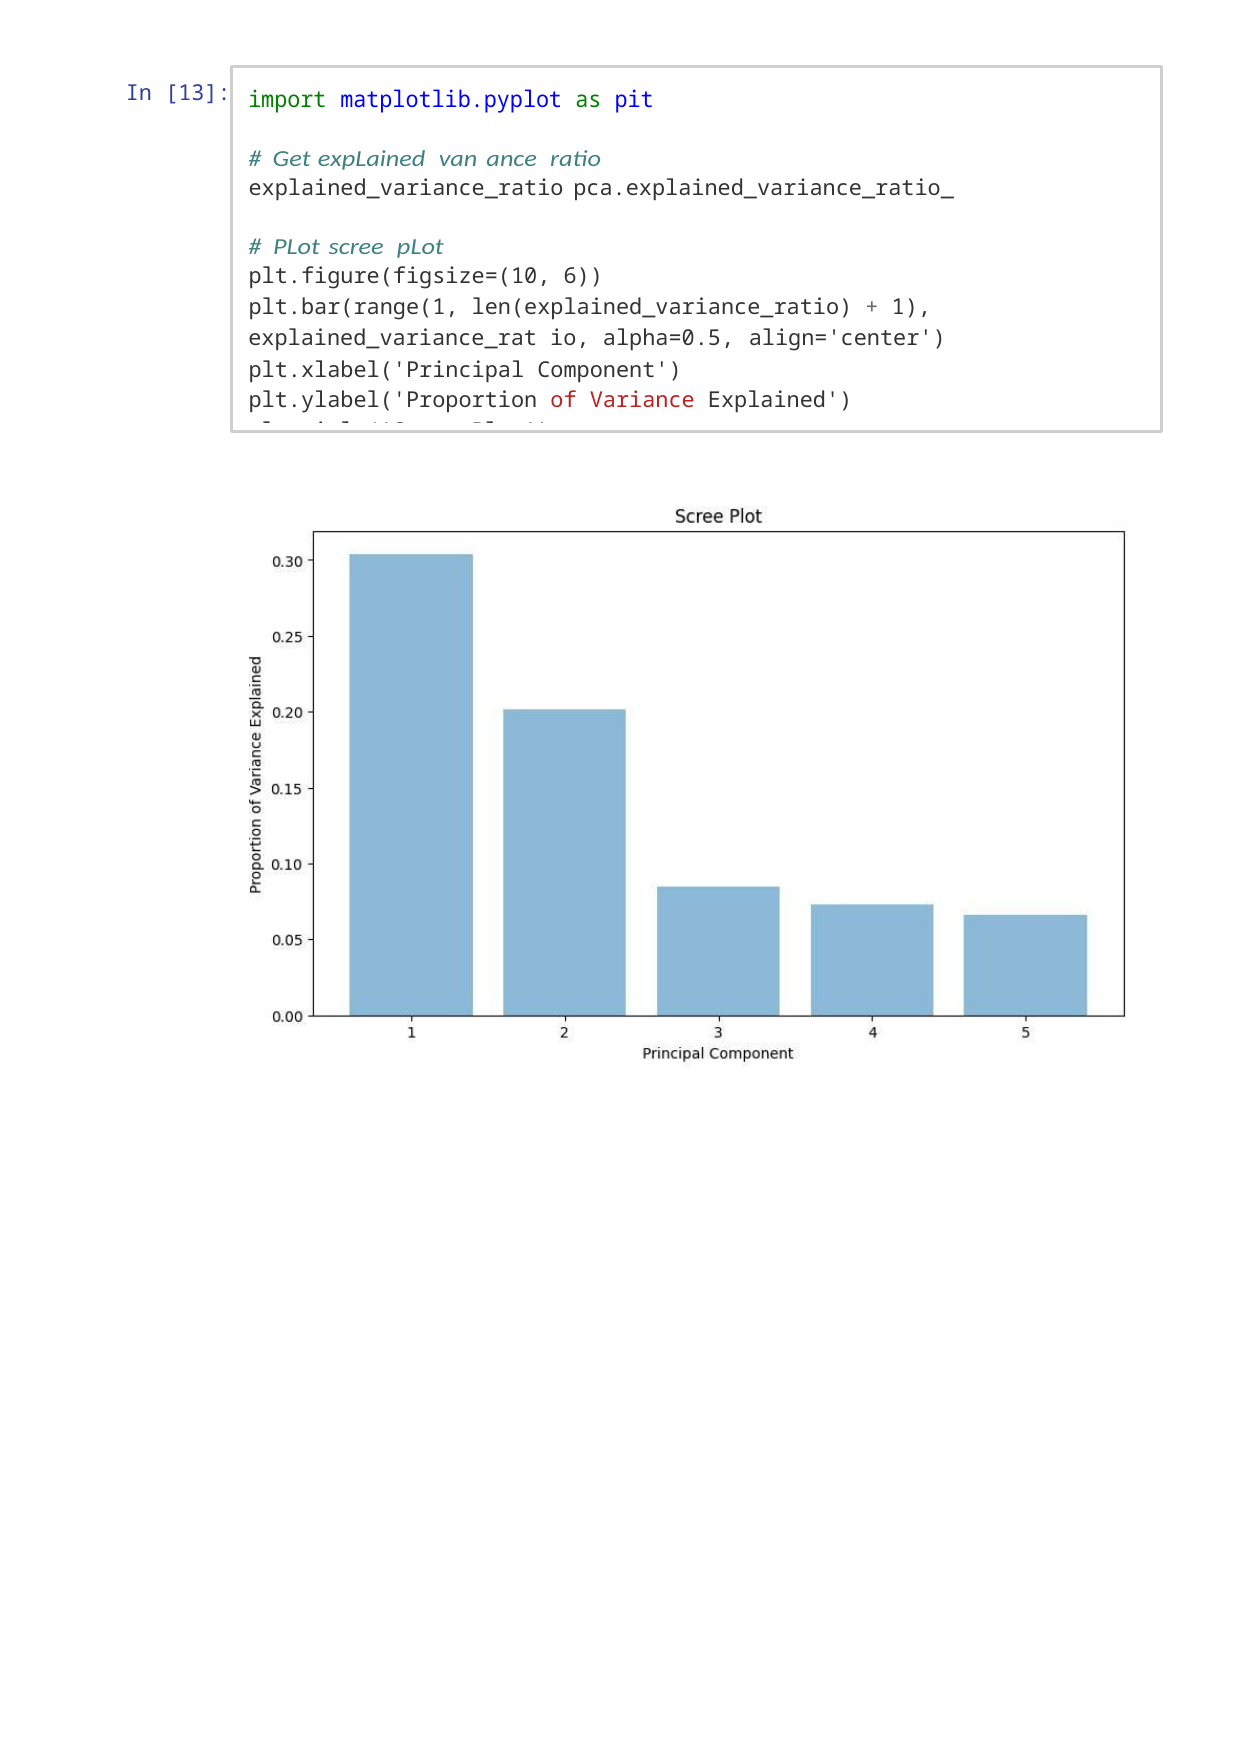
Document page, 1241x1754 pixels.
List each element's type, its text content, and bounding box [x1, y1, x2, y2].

text In [13]: [233, 76, 1160, 106]
text In [13]: [126, 76, 230, 106]
picture [248, 506, 1127, 1068]
